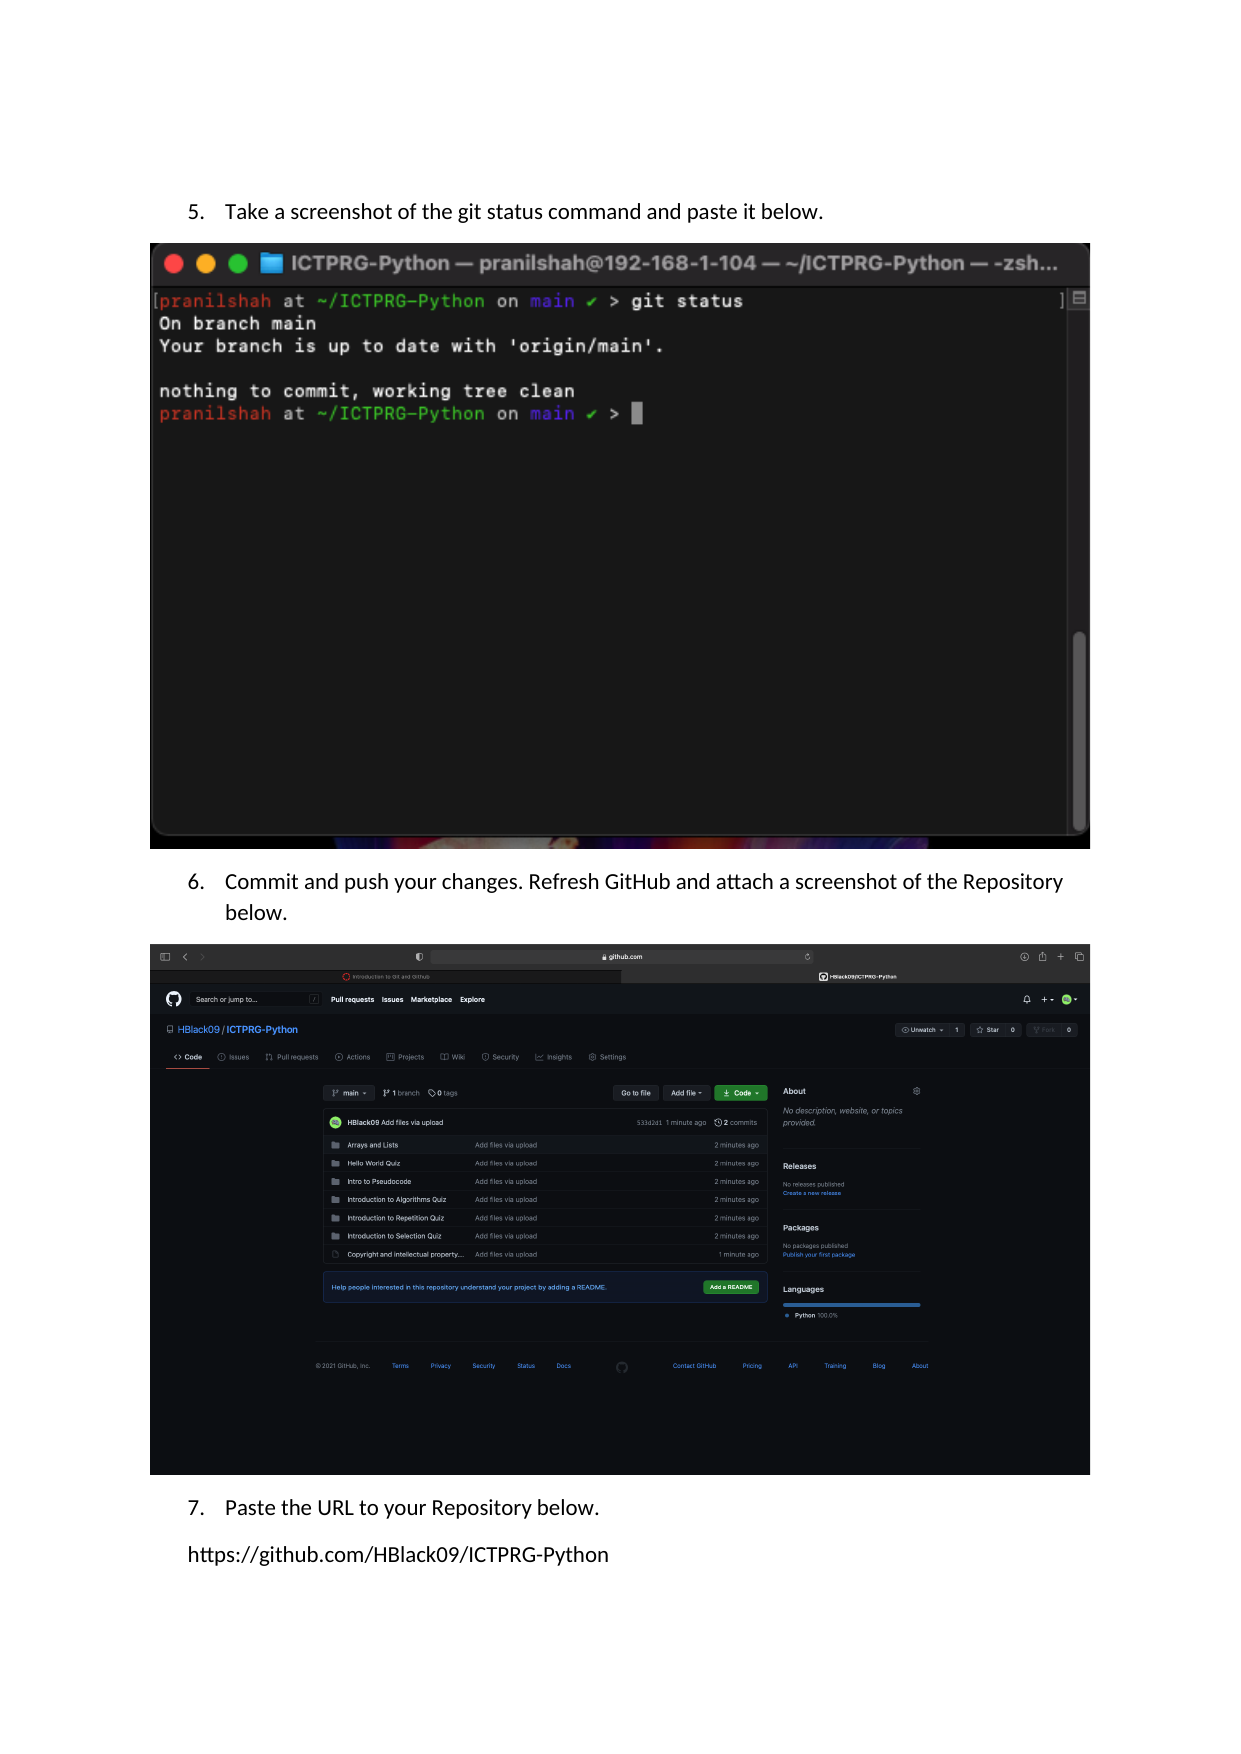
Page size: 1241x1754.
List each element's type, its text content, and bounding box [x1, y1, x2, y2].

picture [150, 243, 1091, 849]
list Paste the URL to your Repository below. [187, 1493, 1090, 1521]
list Take a screenshot of the git status command and paste it below. [187, 197, 1090, 225]
list Commit and push your changes. Refresh GitHub and attach a screenshot of the Repository below. [187, 867, 1090, 926]
picture [150, 944, 1091, 1475]
